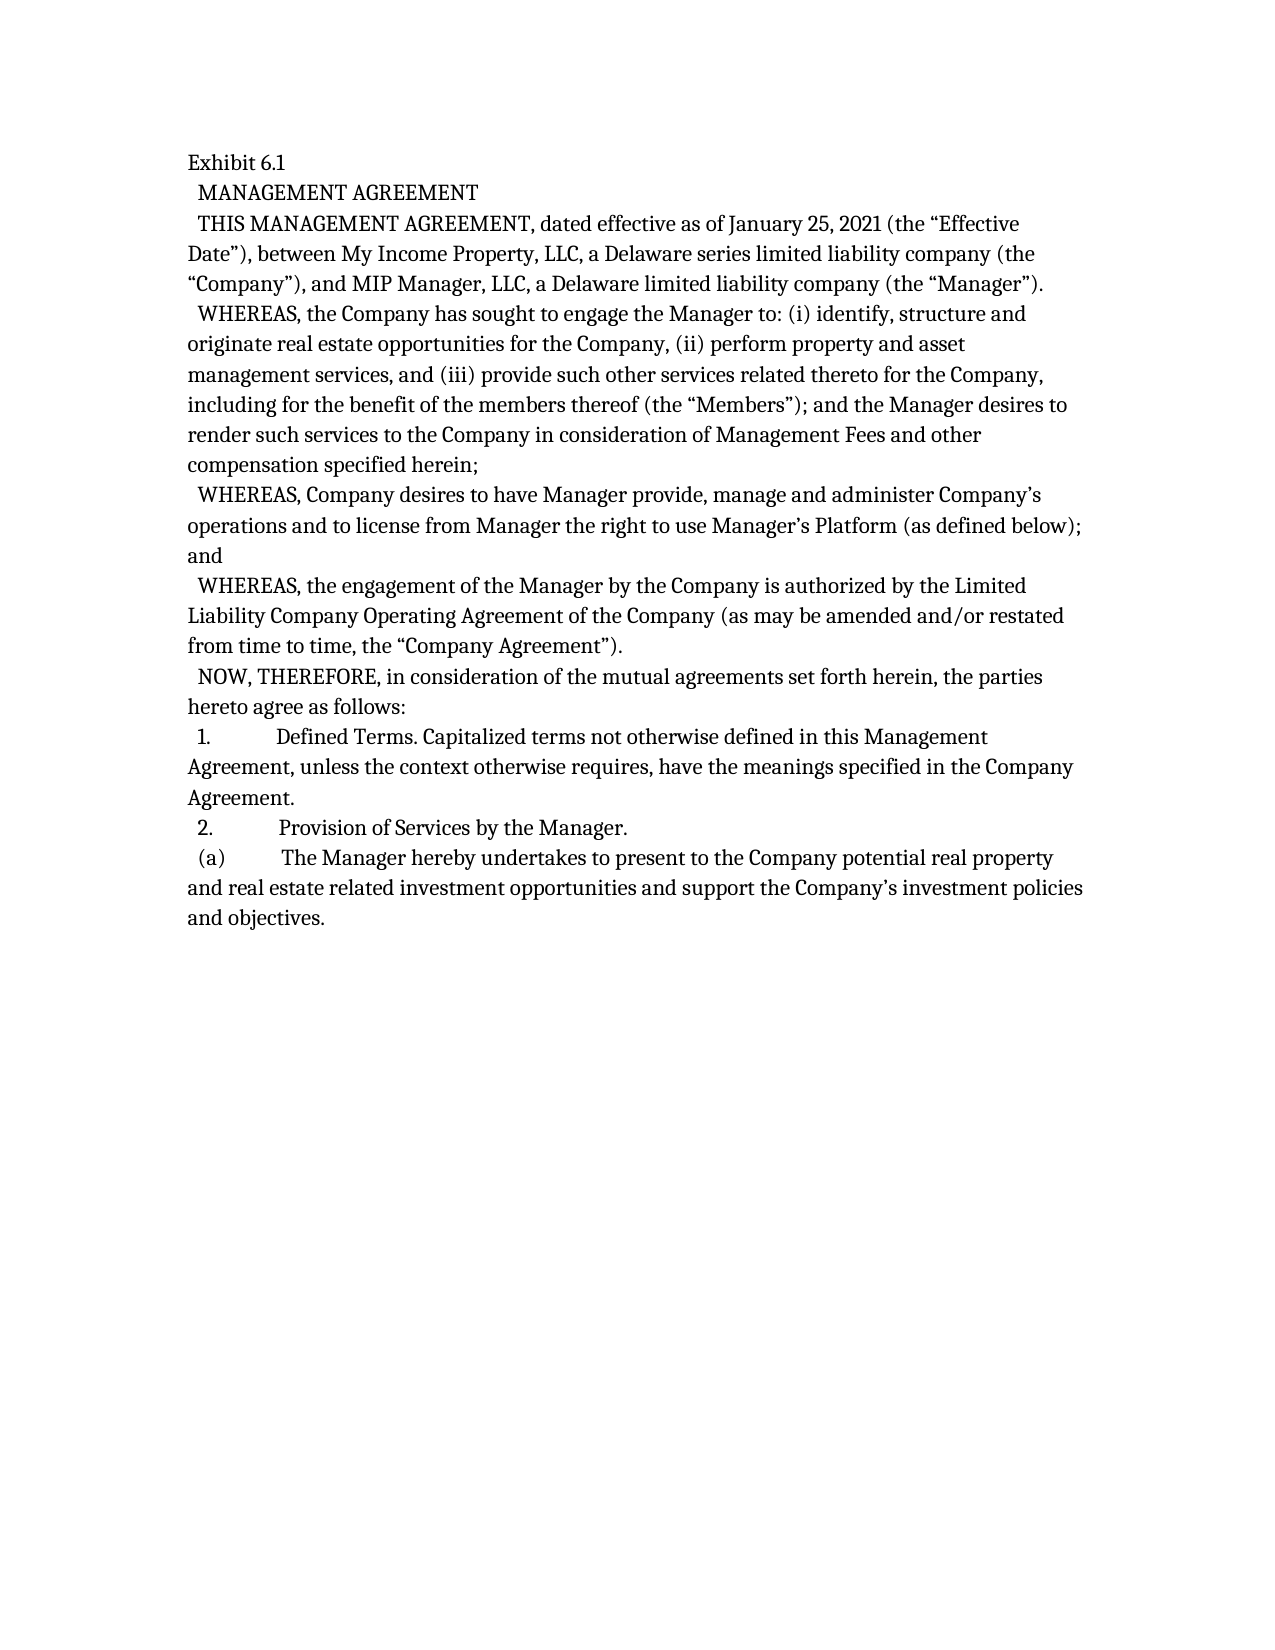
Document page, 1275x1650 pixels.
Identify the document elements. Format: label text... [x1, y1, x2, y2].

text Exhibit 6.1 MANAGEMENT AGREEMENT THIS MANAGEMENT AGREEMENT, dated effective as of January 25, 2021 (the “Effective Date”), between My Income Property, LLC, a Delaware series limited liability company (the “Company”), and MIP Manager, LLC, a Delaware limited liability company (the “Manager”). WHEREAS, the Company has sought to engage the Manager to: (i) identify, structure and originate real estate opportunities for the Company, (ii) perform property and asset management services, and (iii) provide such other services related thereto for the Company, including for the benefit of the members thereof (the “Members”); and the Manager desires to render such services to the Company in consideration of Management Fees and other compensation specified herein; WHEREAS, Company desires to have Manager provide, manage and administer Company’s operations and to license from Manager the right to use Manager’s Platform (as defined below); and WHEREAS, the engagement of the Manager by the Company is authorized by the Limited Liability Company Operating Agreement of the Company (as may be amended and/or restated from time to time, the “Company Agreement”). NOW, THEREFORE, in consideration of the mutual agreements set forth herein, the parties hereto agree as follows: 1. Defined Terms. Capitalized terms not otherwise defined in this Management Agreement, unless the context otherwise requires, have the meanings specified in the Company Agreement. 2. Provision of Services by the Manager. (a) The Manager hereby undertakes to present to the Company potential real property and real estate related investment opportunities and support the Company’s investment policies and objectives. [187, 150, 1087, 932]
